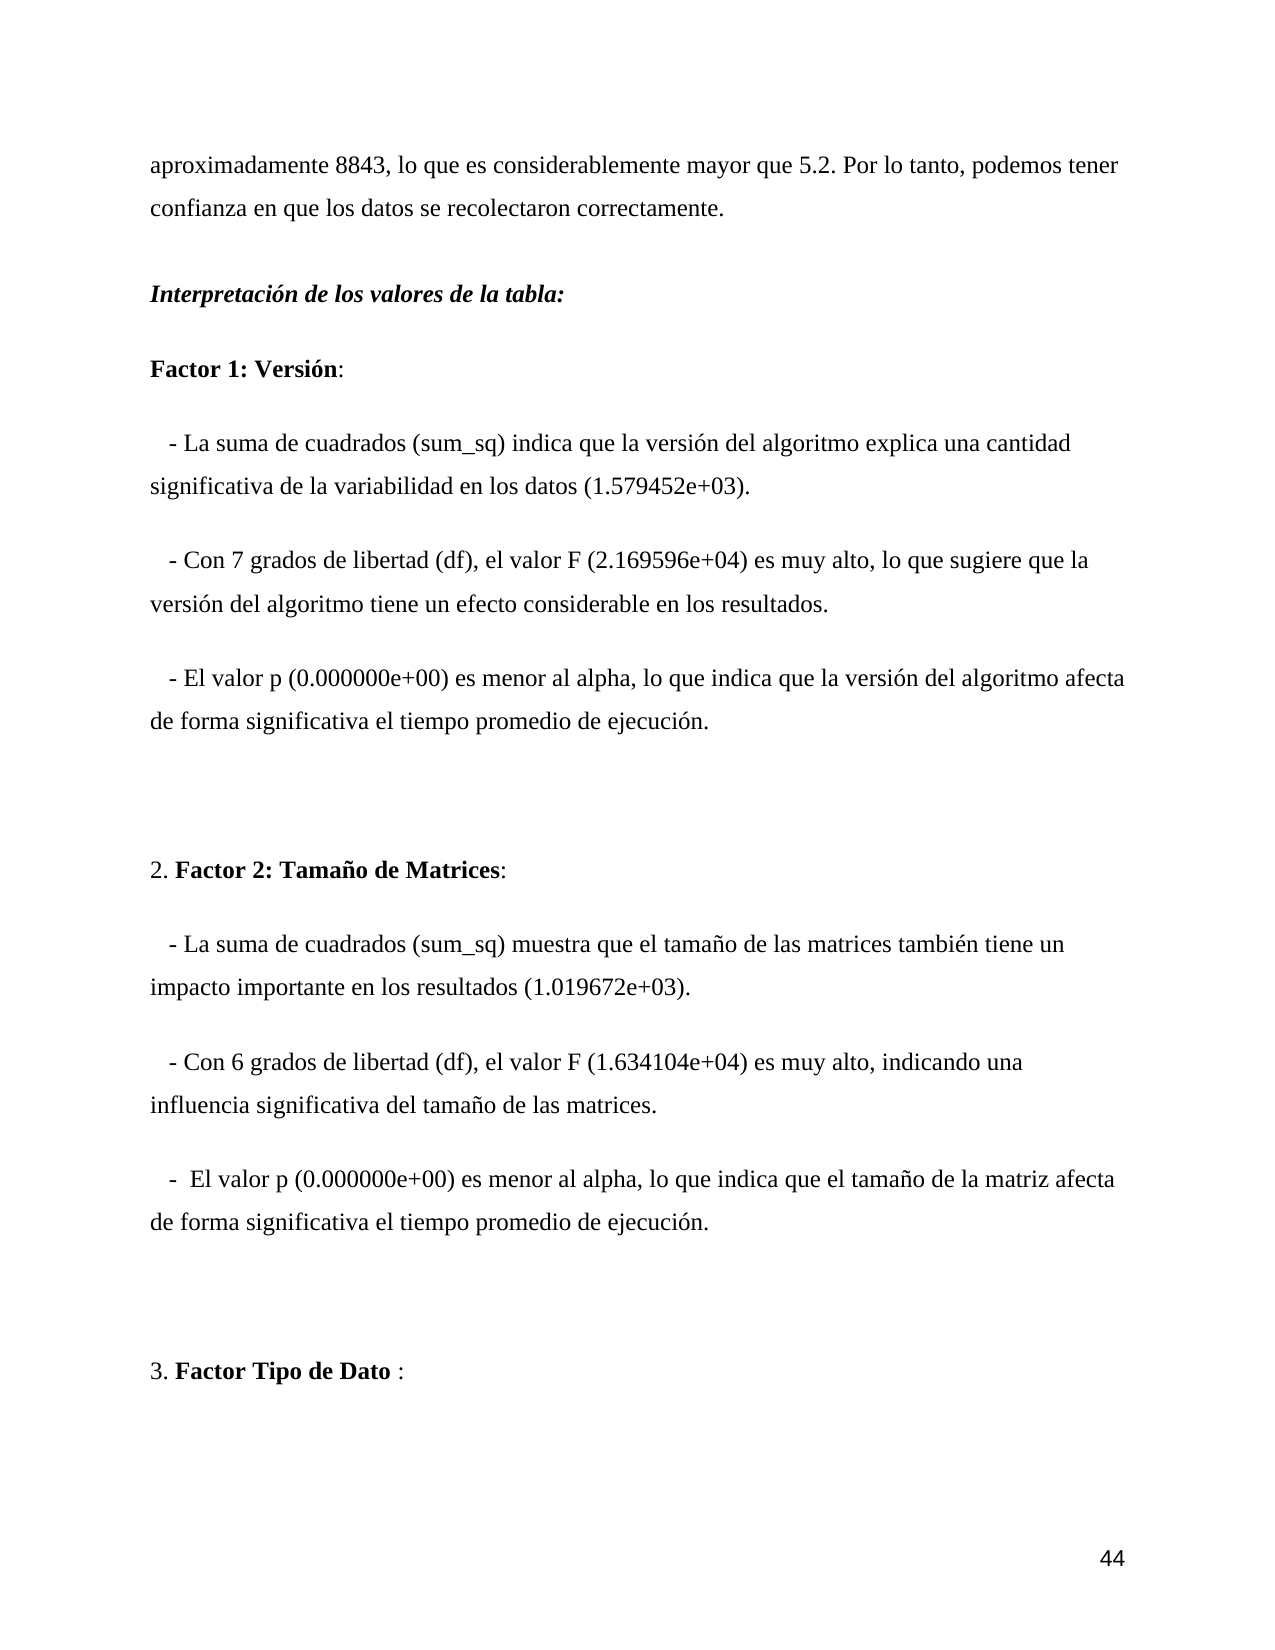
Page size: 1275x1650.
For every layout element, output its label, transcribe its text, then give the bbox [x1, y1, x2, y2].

text - Con 6 grados de libertad (df), el valor F (1.634104e+04) es muy alto, indicando una influencia significativa del tamaño de las matrices. [150, 1047, 1125, 1119]
text Factor 1: Versión: [150, 354, 1125, 382]
text - La suma de cuadrados (sum_sq) muestra que el tamaño de las matrices también tiene un impacto importante en los resultados (1.019672e+03). [150, 929, 1125, 1001]
text 3. Factor Tipo de Dato : [150, 1356, 1125, 1385]
text - El valor p (0.000000e+00) es menor al alpha, lo que indica que el tamaño de la matriz afecta de forma significativa el tiempo promedio de ejecución. [150, 1164, 1125, 1236]
text - La suma de cuadrados (sum_sq) indica que la versión del algoritmo explica una cantidad significativa de la variabilidad en los datos (1.579452e+03). [150, 428, 1125, 500]
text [150, 150, 1125, 222]
text - El valor p (0.000000e+00) es menor al alpha, lo que indica que la versión del algoritmo afecta de forma significativa el tiempo promedio de ejecución. [150, 663, 1125, 735]
text 2. Factor 2: Tamaño de Matrices: [150, 855, 1125, 884]
text - Con 7 grados de libertad (df), el valor F (2.169596e+04) es muy alto, lo que sugiere que la versión del algoritmo tiene un efecto considerable en los resultados. [150, 546, 1125, 617]
subtitle Interpretación de los valores de la tabla: [150, 279, 1125, 308]
